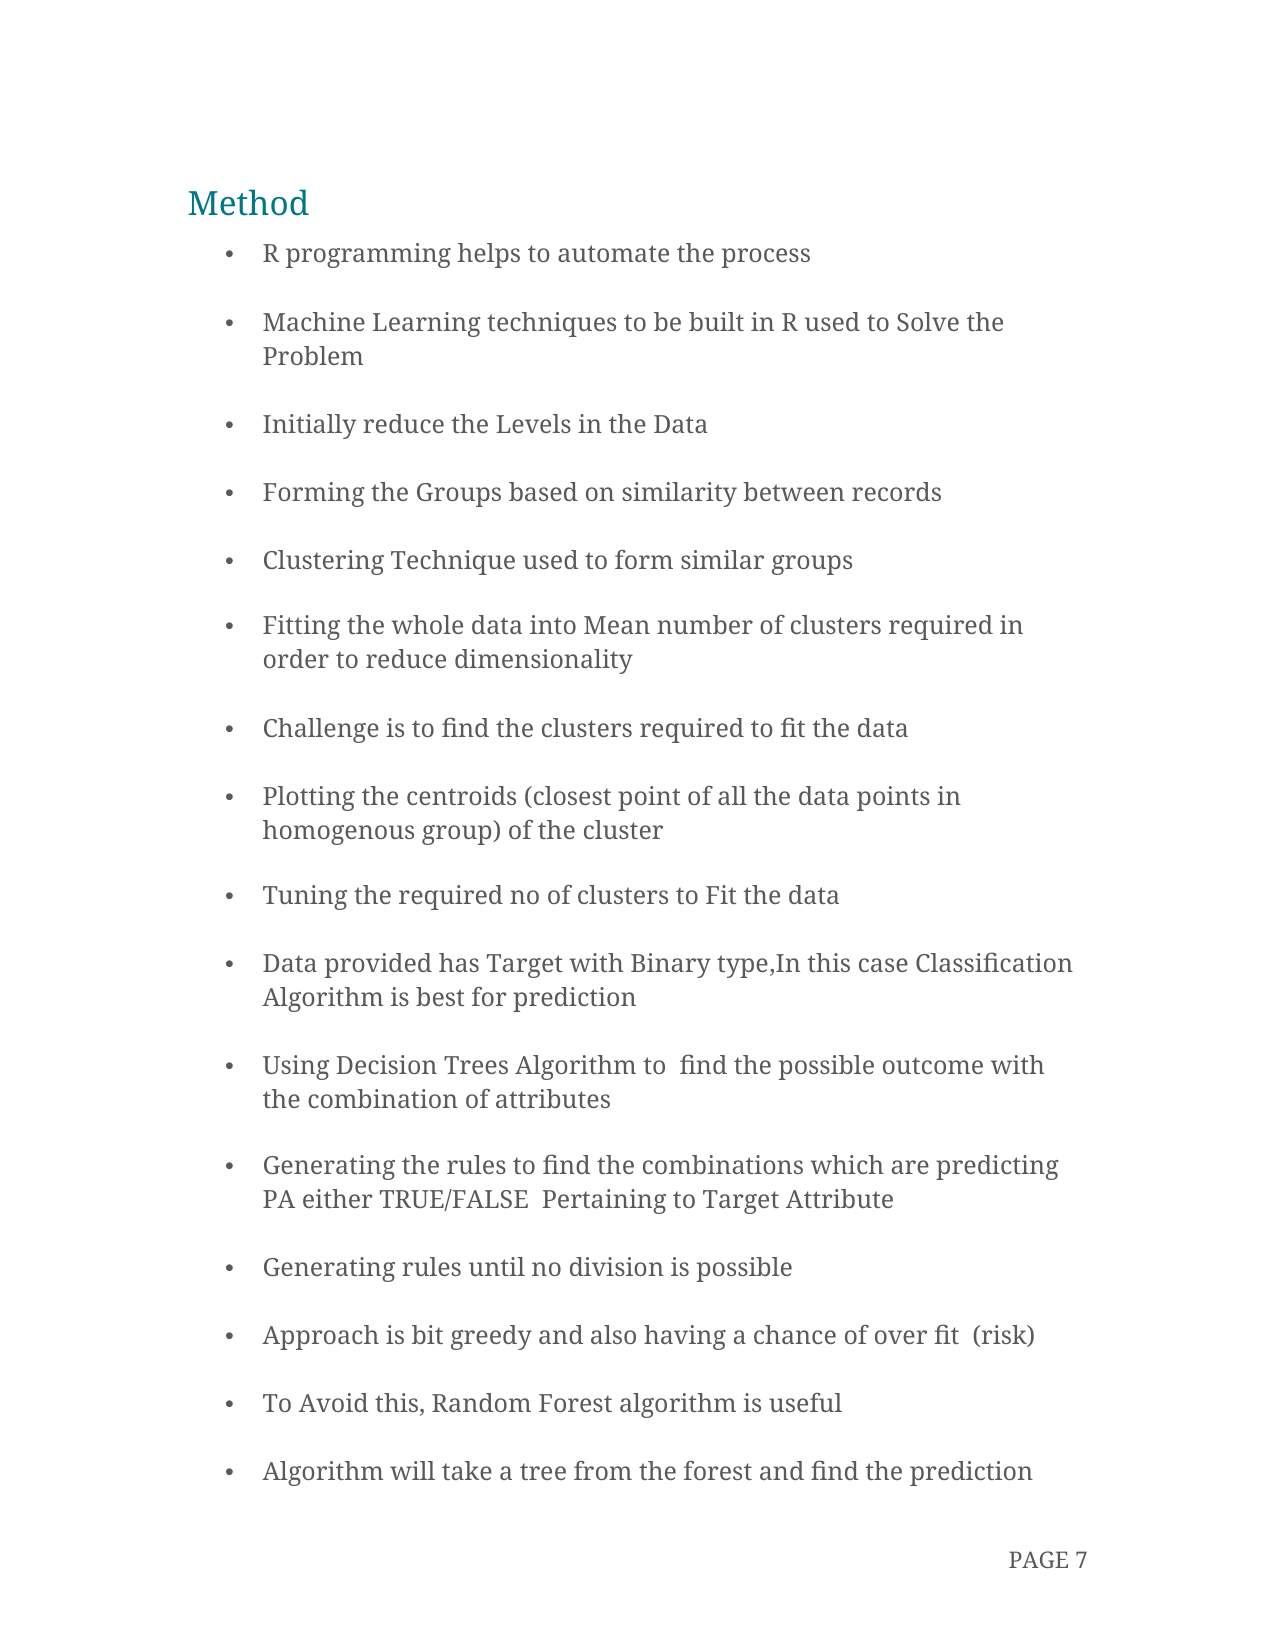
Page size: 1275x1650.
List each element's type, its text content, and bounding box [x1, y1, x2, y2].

list Generating rules until no division is possible [225, 1249, 1087, 1284]
list Generating the rules to find the combinations which are predicting PA either TRUE/FALSE Pertaining to Target Attribute [225, 1147, 1087, 1216]
list Challenge is to find the clusters required to fit the data [225, 710, 1087, 744]
list Machine Learning techniques to be built in R used to Solve the Problem [225, 304, 1087, 372]
list Forming the Groups based on similarity between records [225, 474, 1087, 509]
list Tuning the required no of clusters to Fit the data [225, 878, 1087, 912]
list Plotting the centroids (closest point of all the data points in homogenous group) of the cluster [225, 778, 1087, 846]
list Initially reduce the Levels in the Data [225, 406, 1087, 441]
list R programming helps to automate the process [225, 236, 1087, 270]
subtitle Method [187, 180, 1087, 225]
list Clustering Technique used to form similar groups [225, 543, 1087, 577]
list Data provided has Target with Binary type,In this case Classification Algorithm is best for prediction [225, 946, 1087, 1014]
list Using Decision Trees Algorithm to find the possible outcome with the combination of attributes [225, 1048, 1087, 1116]
list Approach is bit greedy and also having a chance of over fit (risk) [225, 1318, 1087, 1352]
list Algorithm will take a tree from the forest and find the prediction [225, 1454, 1087, 1488]
list Fitting the whole data into Mean number of clusters required in order to reduce dimensionality [225, 608, 1087, 676]
list To Avoid this, Random Forest algorithm is useful [225, 1386, 1087, 1420]
